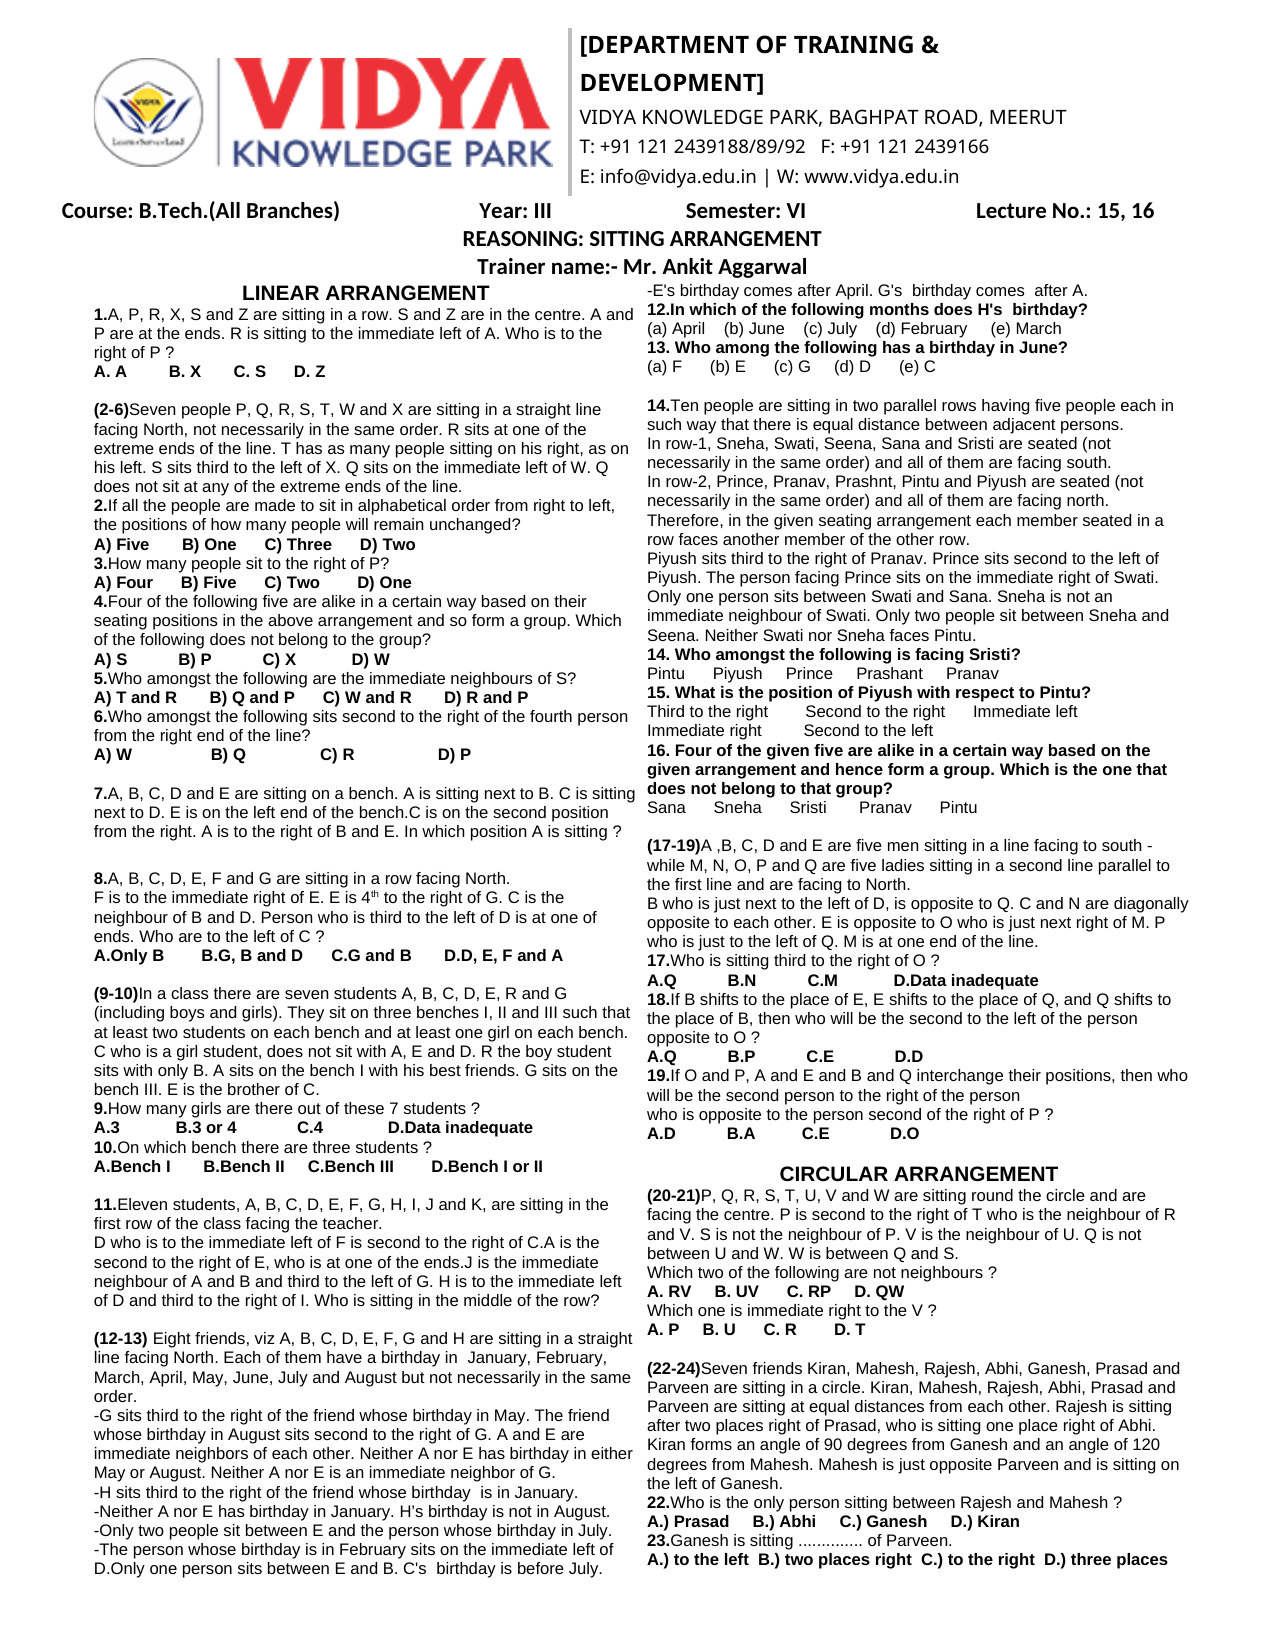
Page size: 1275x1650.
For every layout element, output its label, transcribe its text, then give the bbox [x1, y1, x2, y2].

text (20-21)P, Q, R, S, T, U, V and W are sitting round the circle and are facing the centre. P is second to the right of T who is the neighbour of R and V. S is not the neighbour of P. V is the neighbour of U. Q is not between U and W. W is between Q and S. Which two of the following are not neighbours ? A. RV B. UV C. RP D. QW Which one is immediate right to the V ? A. P B. U C. R D. T [647, 1186, 1191, 1339]
text 2.If all the people are made to sit in alphabetical order from right to left, the positions of how many people will remain unchanged? A) Five B) One C) Three D) Two 3.How many people sit to the right of P? A) Four B) Five C) Two D) One 4.Four of the following five are alike in a certain way based on their seating positions in the above arrangement and so form a group. Which of the following does not belong to the group? A) S B) P C) X D) W 5.Who amongst the following are the immediate neighbours of S? A) T and R B) Q and P C) W and R D) R and P 6.Who amongst the following sits second to the right of the fourth person from the right end of the line? A) W B) Q C) R D) P [94, 496, 637, 764]
text -Neither A nor E has birthday in January. H’s birthday is not in August. -Only two people sit between E and the person whose birthday in July. [94, 1502, 637, 1540]
text In row-1, Sneha, Swati, Seena, Sana and Sristi are seated (not necessarily in the same order) and all of them are facing south. [647, 434, 1191, 472]
text Immediate right Second to the left [647, 721, 1191, 740]
picture [93, 58, 553, 167]
text -E's birthday comes after April. G's birthday comes after A. 12.In which of the following months does H's birthday? (a) April (b) June (c) July (d) February (e) March [647, 280, 1191, 338]
text (12-13) Eight friends, viz A, B, C, D, E, F, G and H are sitting in a straight line facing North. Each of them have a birthday in January, February, March, April, May, June, July and August but not necessarily in the same order. -G sits third to the right of the friend whose birthday in May. The friend whose birthday in August sits second to the right of G. A and E are immediate neighbors of each other. Neither A nor E has birthday in either May or August. Neither A nor E is an immediate neighbor of G. [94, 1329, 637, 1482]
text -The person whose birthday is in February sits on the immediate left of D.Only one person sits between E and B. C's birthday is before July. [94, 1540, 637, 1578]
text who is opposite to the person second of the right of P ? A.D B.A C.E D.O [647, 1104, 1191, 1143]
text 11.Eleven students, A, B, C, D, E, F, G, H, I, J and K, are sitting in the first row of the class facing the teacher. D who is to the immediate left of F is second to the right of C.A is the second to the right of E, who is at one of the ends.J is the immediate neighbour of A and B and third to the left of G. H is to the immediate left of D and third to the right of I. Who is sitting in the middle of the row? [94, 1195, 637, 1310]
text LINEAR ARRANGEMENT [94, 280, 637, 304]
text CIRCULAR ARRANGEMENT [647, 1162, 1191, 1186]
text (2-6)Seven people P, Q, R, S, T, W and X are sitting in a straight line facing North, not necessarily in the same order. R sits at one of the extreme ends of the line. T has as many people sitting on his right, as on his left. S sits third to the left of X. Q sits on the immediate left of W. Q does not sit at any of the extreme ends of the line. [94, 400, 637, 496]
text (17-19)A ,B, C, D and E are five men sitting in a line facing to south - while M, N, O, P and Q are five ladies sitting in a second line parallel to the first line and are facing to North. B who is just next to the left of D, is opposite to Q. C and N are diagonally opposite to each other. E is opposite to O who is just next right of M. P who is just to the left of Q. M is at one end of the line. 17.Who is sitting third to the right of O ? A.Q B.N C.M D.Data inadequate 18.If B shifts to the place of E, E shifts to the place of Q, and Q shifts to the place of B, then who will be the second to the left of the person opposite to O ? A.Q B.P C.E D.D 19.If O and P, A and E and B and Q interchange their positions, then who will be the second person to the right of the person [647, 836, 1191, 1104]
text 16. Four of the given five are alike in a certain way based on the given arrangement and hence form a group. Which is the one that does not belong to that group? Sana Sneha Sristi Pranav Pintu [647, 740, 1191, 817]
text F is to the immediate right of E. E is 4th to the right of G. C is the neighbour of B and D. Person who is third to the left of D is at one of ends. Who are to the left of C ? A.Only B B.G, B and D C.G and B D.D, E, F and A [94, 888, 637, 965]
text 8.A, B, C, D, E, F and G are sitting in a row facing North. [94, 869, 637, 888]
text 13. Who among the following has a birthday in June? (a) F (b) E (c) G (d) D (e) C [647, 338, 1191, 376]
text In row-2, Prince, Pranav, Prashnt, Pintu and Piyush are seated (not necessarily in the same order) and all of them are facing north. Therefore, in the given seating arrangement each member seated in a row faces another member of the other row. Piyush sits third to the right of Pranav. Prince sits second to the left of Piyush. The person facing Prince sits on the immediate right of Swati. Only one person sits between Swati and Sana. Sneha is not an immediate neighbour of Swati. Only two people sit between Sneha and Seena. Neither Swati nor Sneha faces Pintu. 14. Who amongst the following is facing Sristi? Pintu Piyush Prince Prashant Pranav 15. What is the position of Piyush with respect to Pintu? Third to the right Second to the right Immediate left [647, 472, 1191, 721]
text 14.Ten people are sitting in two parallel rows having five people each in such way that there is equal distance between adjacent persons. [647, 395, 1191, 434]
text (9-10)In a class there are seven students A, B, C, D, E, R and G (including boys and girls). They sit on three benches I, II and III such that at least two students on each bench and at least one girl on each bench. C who is a girl student, does not sit with A, E and D. R the boy student sits with only B. A sits on the bench I with his best friends. G sits on the bench III. E is the brother of C. 9.How many girls are there out of these 7 students ? A.3 B.3 or 4 C.4 D.Data inadequate 10.On which bench there are three students ? A.Bench I B.Bench II C.Bench III D.Bench I or II [94, 984, 637, 1176]
text -H sits third to the right of the friend whose birthday is in January. [94, 1482, 637, 1502]
text 1.A, P, R, X, S and Z are sitting in a row. S and Z are in the centre. A and P are at the ends. R is sitting to the immediate left of A. Who is to the right of P ? A. A B. X C. S D. Z [94, 304, 637, 381]
text 7.A, B, C, D and E are sitting on a bench. A is sitting next to B. C is sitting next to D. E is on the left end of the bench.C is on the second position from the right. A is to the right of B and E. In which position A is sitting ? [94, 783, 637, 869]
